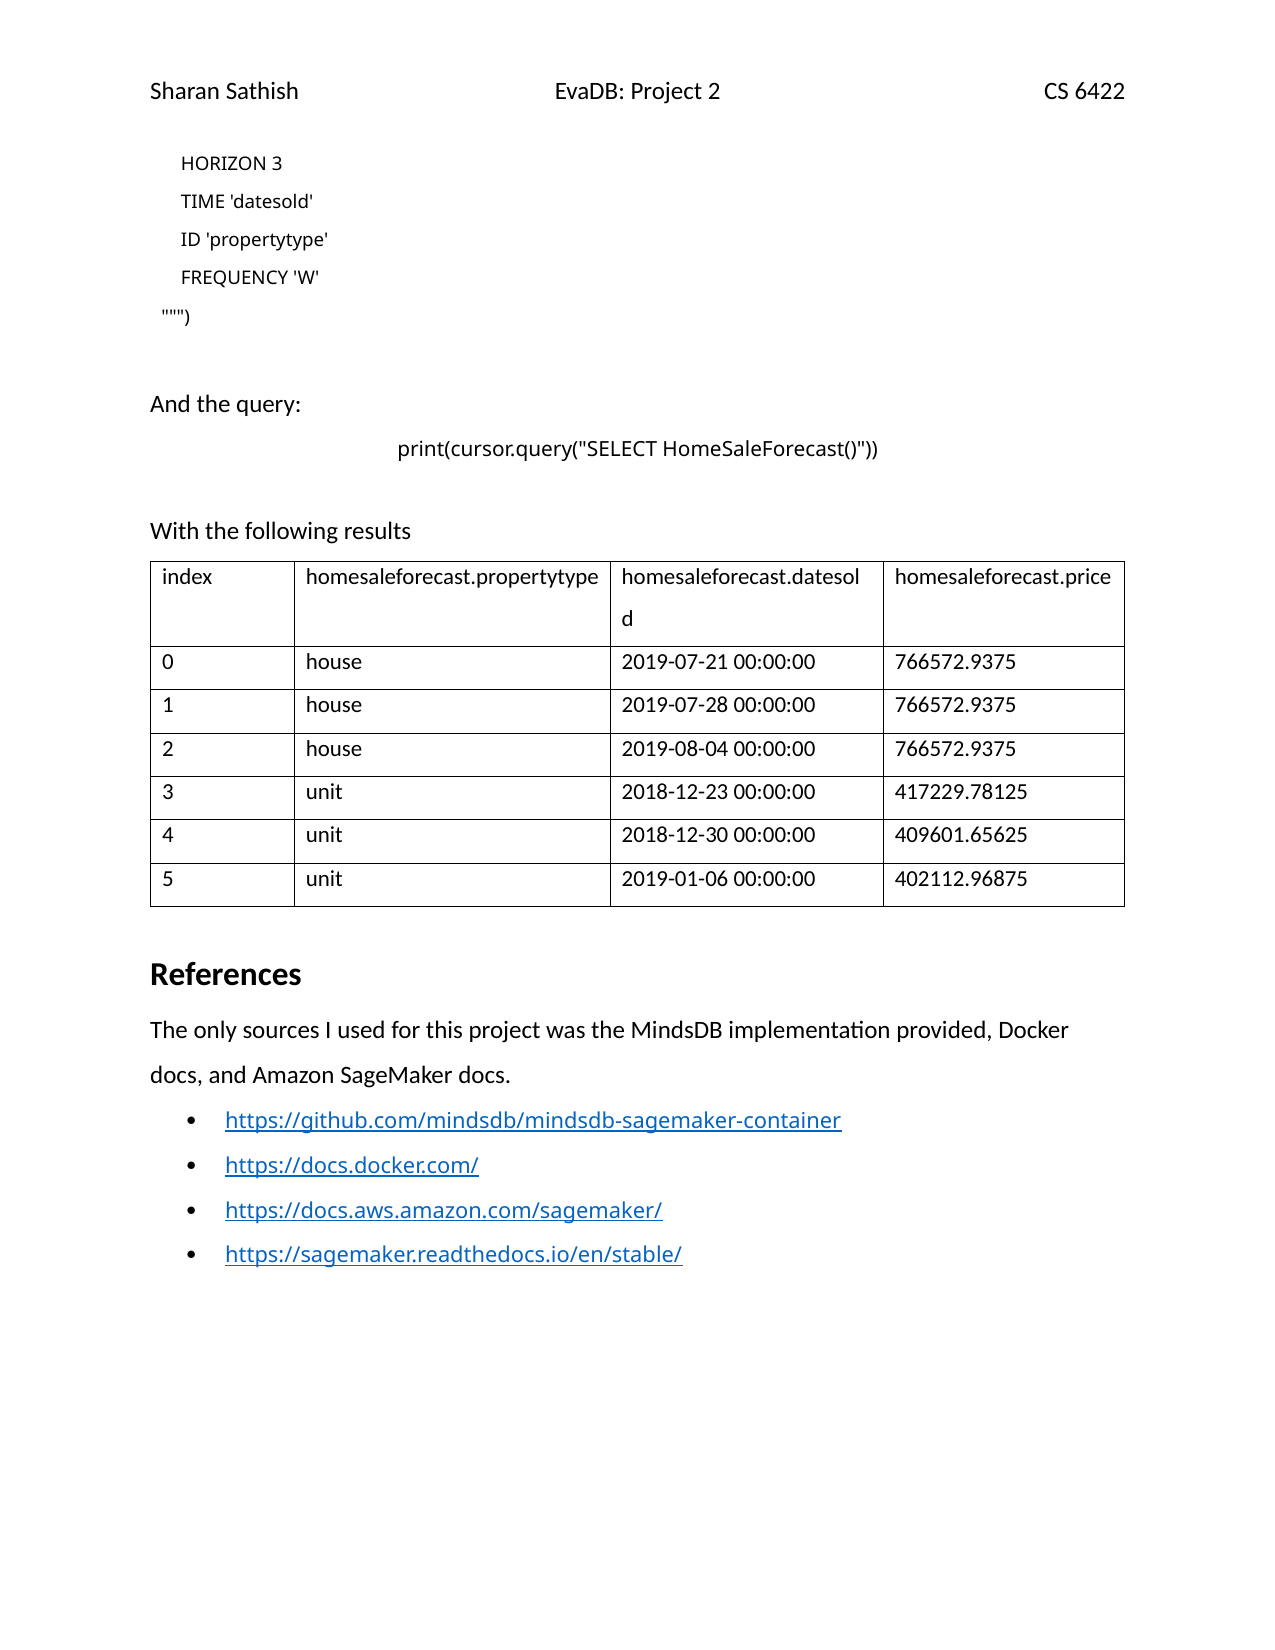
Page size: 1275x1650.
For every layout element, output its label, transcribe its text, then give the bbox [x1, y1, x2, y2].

text And the query: [150, 388, 1125, 419]
text The only sources I used for this project was the MindsDB implementation provided, Docker docs, and Amazon SageMaker docs. [150, 1014, 1125, 1090]
list https://github.com/mindsdb/mindsdb-sagemaker-container [187, 1105, 1125, 1135]
table_header index [151, 562, 294, 646]
table_cell house [295, 734, 610, 776]
table_cell 2 [151, 734, 294, 776]
table_cell unit [295, 864, 610, 906]
table_cell 2019-01-06 00:00:00 [611, 864, 883, 906]
table_cell unit [295, 777, 610, 819]
table_header homesaleforecast.price [884, 562, 1124, 646]
text References [150, 953, 1125, 993]
table_cell 402112.96875 [884, 864, 1124, 906]
table_cell 766572.9375 [884, 690, 1124, 733]
table_cell 766572.9375 [884, 647, 1124, 689]
table_cell 2019-08-04 00:00:00 [611, 734, 883, 776]
table_cell 0 [151, 647, 294, 689]
list https://docs.docker.com/ [187, 1150, 1125, 1180]
table_cell unit [295, 820, 610, 863]
table_cell house [295, 690, 610, 733]
table_cell 409601.65625 [884, 820, 1124, 863]
table_cell 2019-07-28 00:00:00 [611, 690, 883, 733]
table_cell 4 [151, 820, 294, 863]
table_cell 1 [151, 690, 294, 733]
table_cell 2018-12-30 00:00:00 [611, 820, 883, 863]
table_cell 2019-07-21 00:00:00 [611, 647, 883, 689]
text With the following results [150, 515, 1125, 546]
list https://docs.aws.amazon.com/sagemaker/ [187, 1195, 1125, 1224]
table_cell 2018-12-23 00:00:00 [611, 777, 883, 819]
text print(cursor.query("SELECT HomeSaleForecast()")) [150, 434, 1125, 463]
table_header homesaleforecast.datesold [611, 562, 883, 646]
table_cell 417229.78125 [884, 777, 1124, 819]
table_header homesaleforecast.propertytype [295, 562, 610, 646]
table_cell 3 [151, 777, 294, 819]
list https://sagemaker.readthedocs.io/en/stable/ [187, 1239, 1125, 1269]
table_cell 5 [151, 864, 294, 906]
table_cell 766572.9375 [884, 734, 1124, 776]
table_cell house [295, 647, 610, 689]
